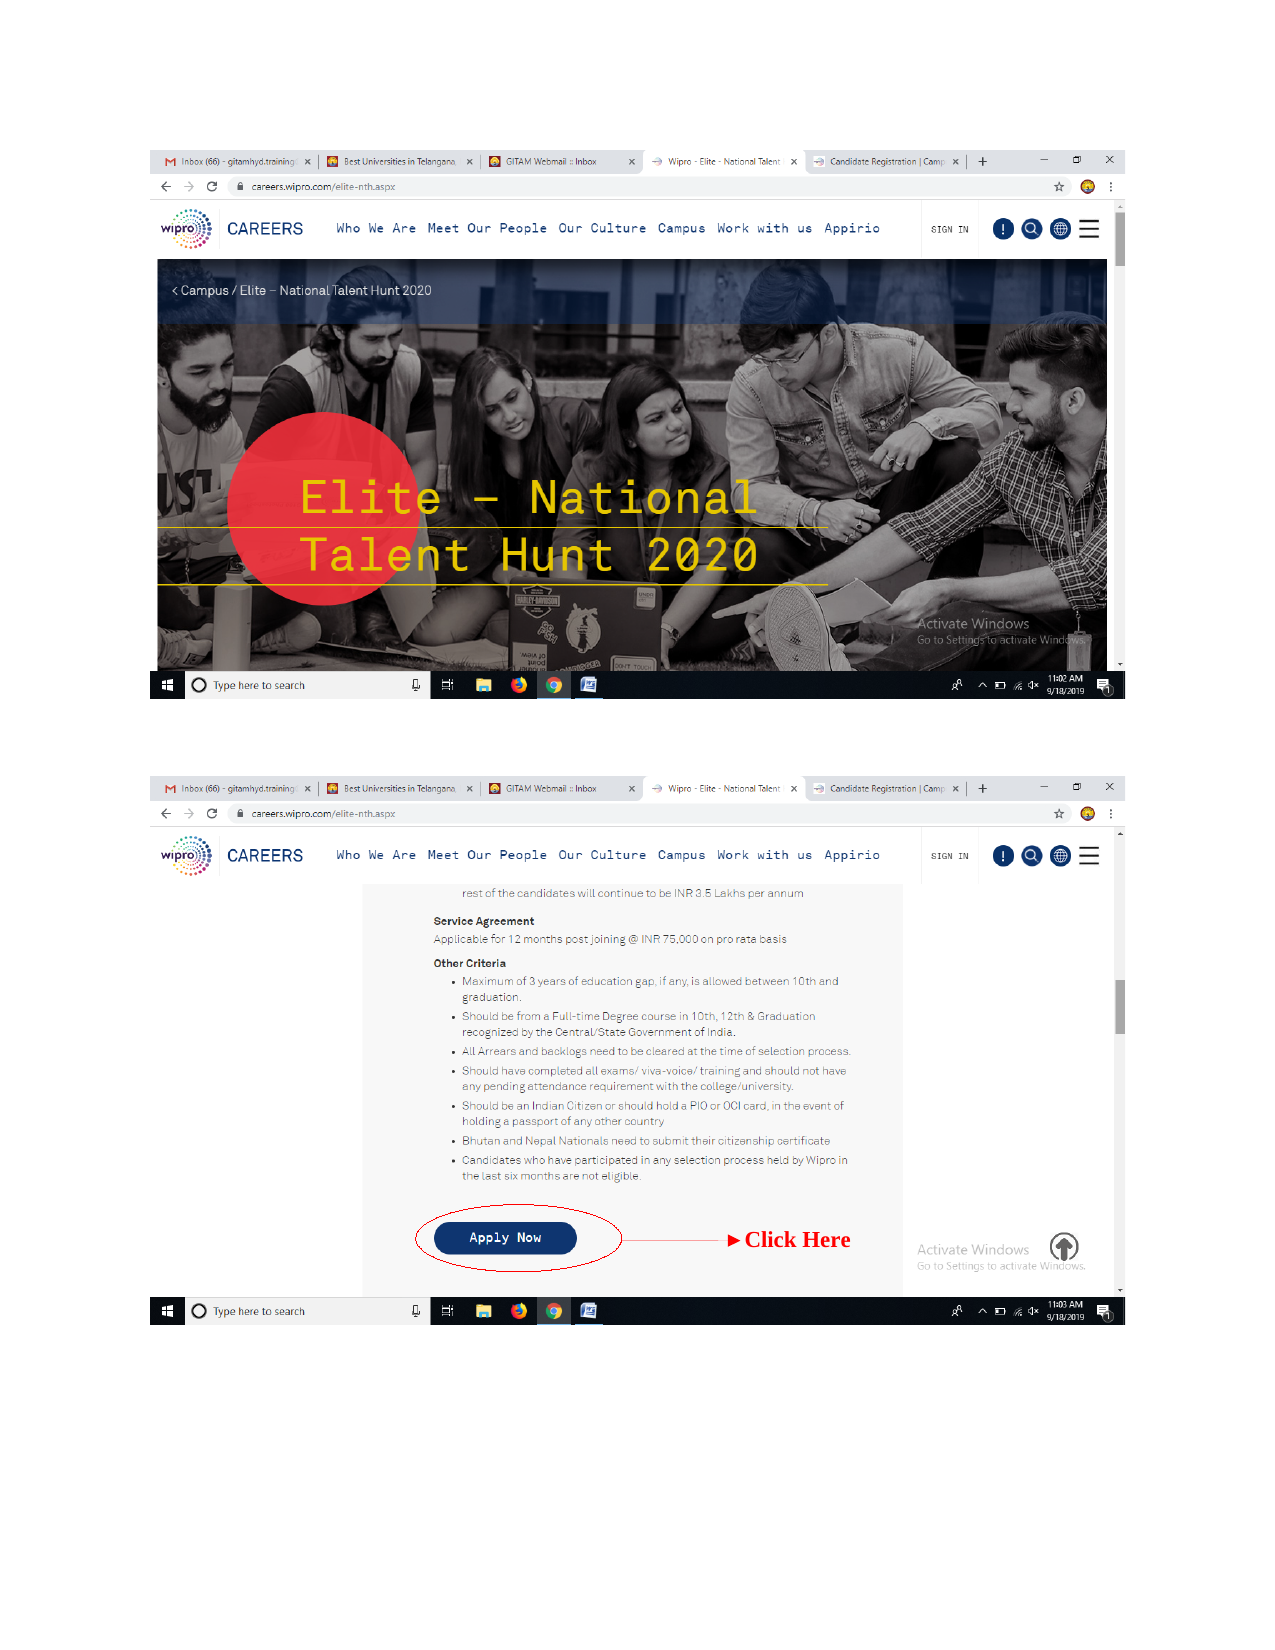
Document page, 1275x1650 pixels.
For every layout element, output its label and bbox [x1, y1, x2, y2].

picture [150, 776, 1125, 1325]
picture [150, 150, 1125, 699]
